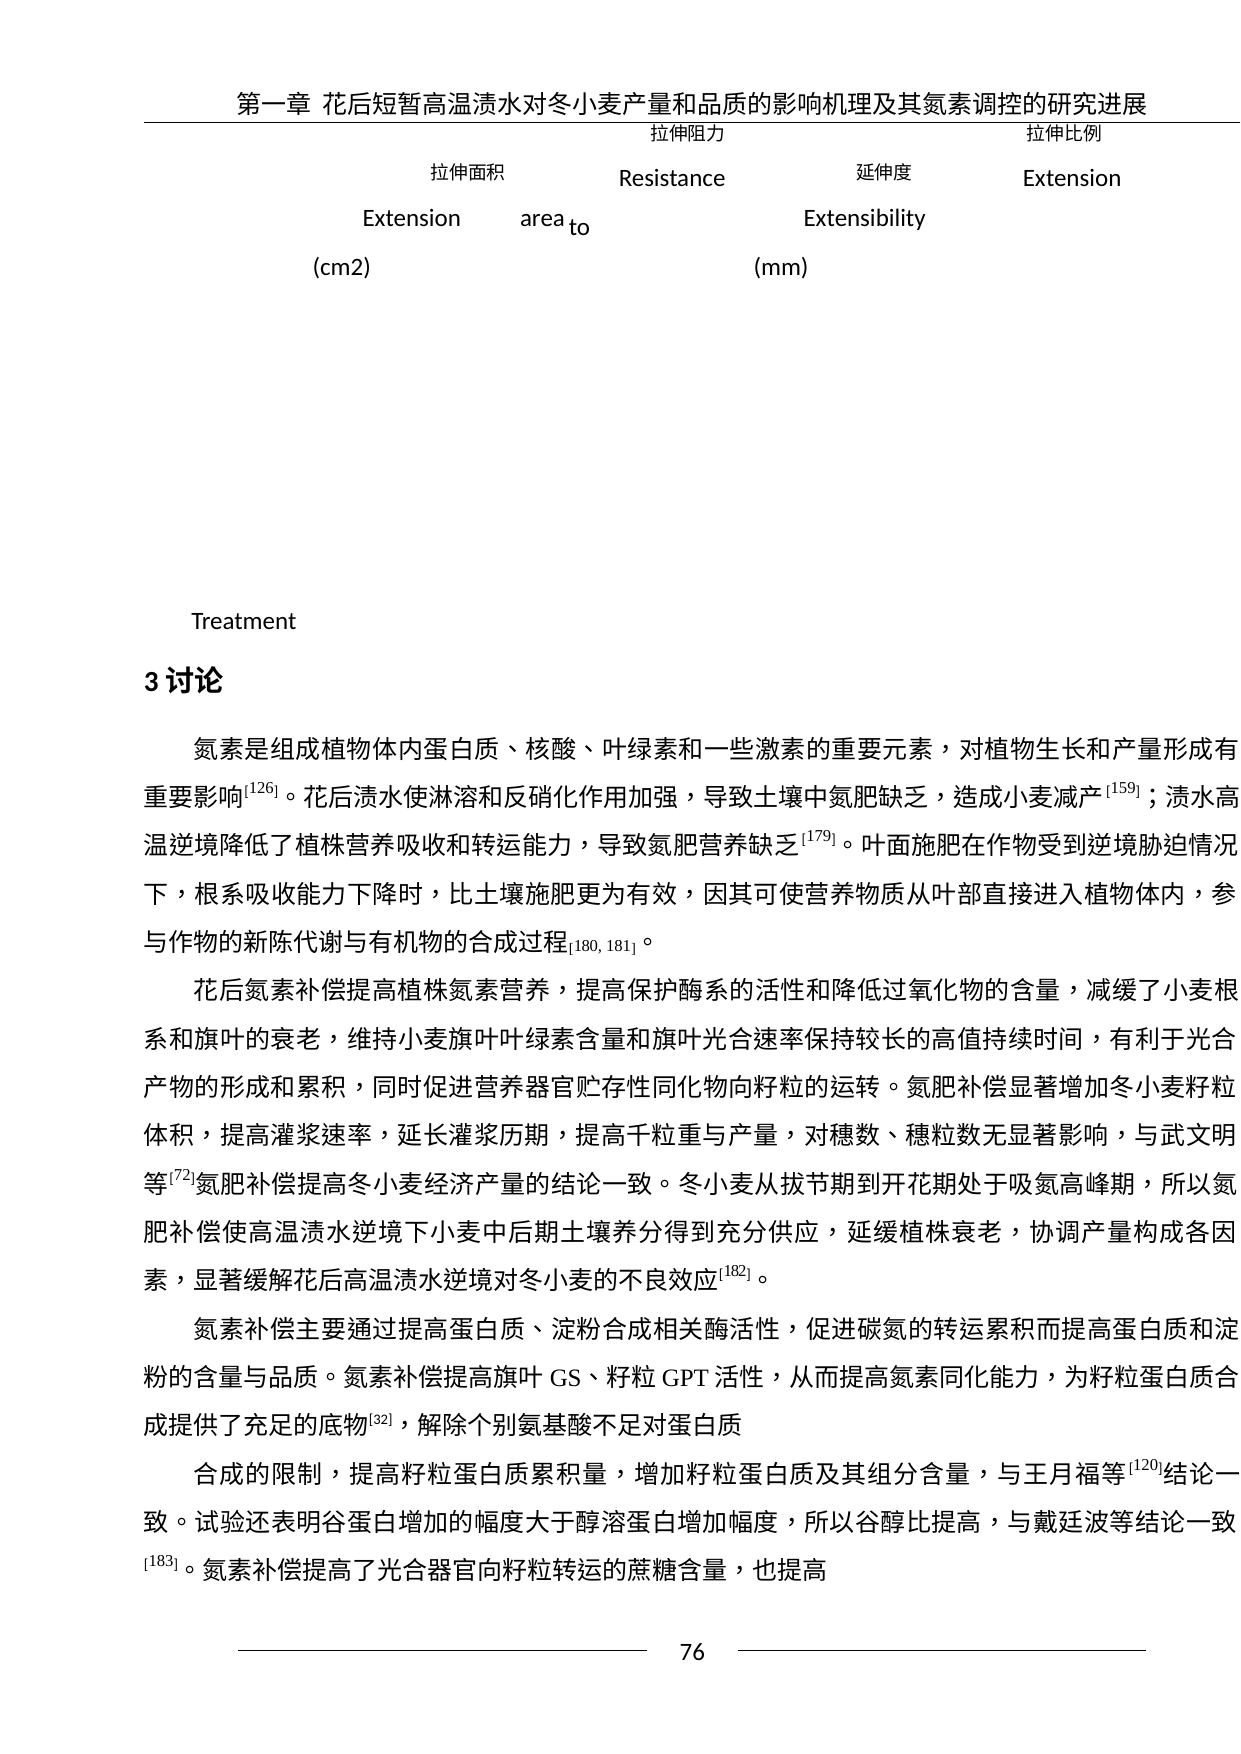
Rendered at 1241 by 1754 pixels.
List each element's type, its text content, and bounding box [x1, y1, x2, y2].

text Extensibility (mm) [753, 184, 968, 281]
text Resistance to [568, 145, 749, 241]
text 合成的限制，提高籽粒蛋白质累积量，增加籽粒蛋白质及其组分含量，与王月福等[120]结论一致。试验还表明谷蛋白增加的幅度大于醇溶蛋白增加幅度，所以谷醇比提高，与戴廷波等结论一致[183]。氮素补偿提高了光合器官向籽粒转运的蔗糖含量，也提高 [144, 1441, 1240, 1586]
text 延伸度 [799, 136, 968, 184]
text 拉伸阻力 [626, 123, 749, 145]
text 拉伸面积 [371, 136, 564, 184]
text Extension [973, 145, 1240, 193]
text 花后氮素补偿提高植株氮素营养，提高保护酶系的活性和降低过氧化物的含量，减缓了小麦根系和旗叶的衰老，维持小麦旗叶叶绿素含量和旗叶光合速率保持较长的高值持续时间，有利于光合产物的形成和累积，同时促进营养器官贮存性同化物向籽粒的运转。氮肥补偿显著增加冬小麦籽粒体积，提高灌浆速率，延长灌浆历期，提高千粒重与产量，对穗数、穗粒数无显著影响，与武文明等[72]氮肥补偿提高冬小麦经济产量的结论一致。冬小麦从拔节期到开花期处于吸氮高峰期，所以氮肥补偿使高温渍水逆境下小麦中后期土壤养分得到充分供应，延缓植株衰老，协调产量构成各因素，显著缓解花后高温渍水逆境对冬小麦的不良效应[182]。 [144, 958, 1240, 1296]
text Extension area (cm2) [312, 184, 564, 281]
text Treatment [144, 592, 300, 636]
text 拉伸比例 [1027, 123, 1240, 145]
subtitle 3 讨论 [144, 660, 1240, 700]
text 氮素补偿主要通过提高蛋白质、淀粉合成相关酶活性，促进碳氮的转运累积而提高蛋白质和淀粉的含量与品质。氮素补偿提高旗叶GS、籽粒GPT活性，从而提高氮素同化能力，为籽粒蛋白质合成提供了充足的底物[32]，解除个别氨基酸不足对蛋白质 [144, 1296, 1240, 1441]
text 氮素是组成植物体内蛋白质、核酸、叶绿素和一些激素的重要元素，对植物生长和产量形成有重要影响[126]。花后渍水使淋溶和反硝化作用加强，导致土壤中氮肥缺乏，造成小麦减产[159]；渍水高温逆境降低了植株营养吸收和转运能力，导致氮肥营养缺乏[179]。叶面施肥在作物受到逆境胁迫情况下，根系吸收能力下降时，比土壤施肥更为有效，因其可使营养物质从叶部直接进入植物体内，参与作物的新陈代谢与有机物的合成过程[180, 181]。 [144, 716, 1240, 958]
